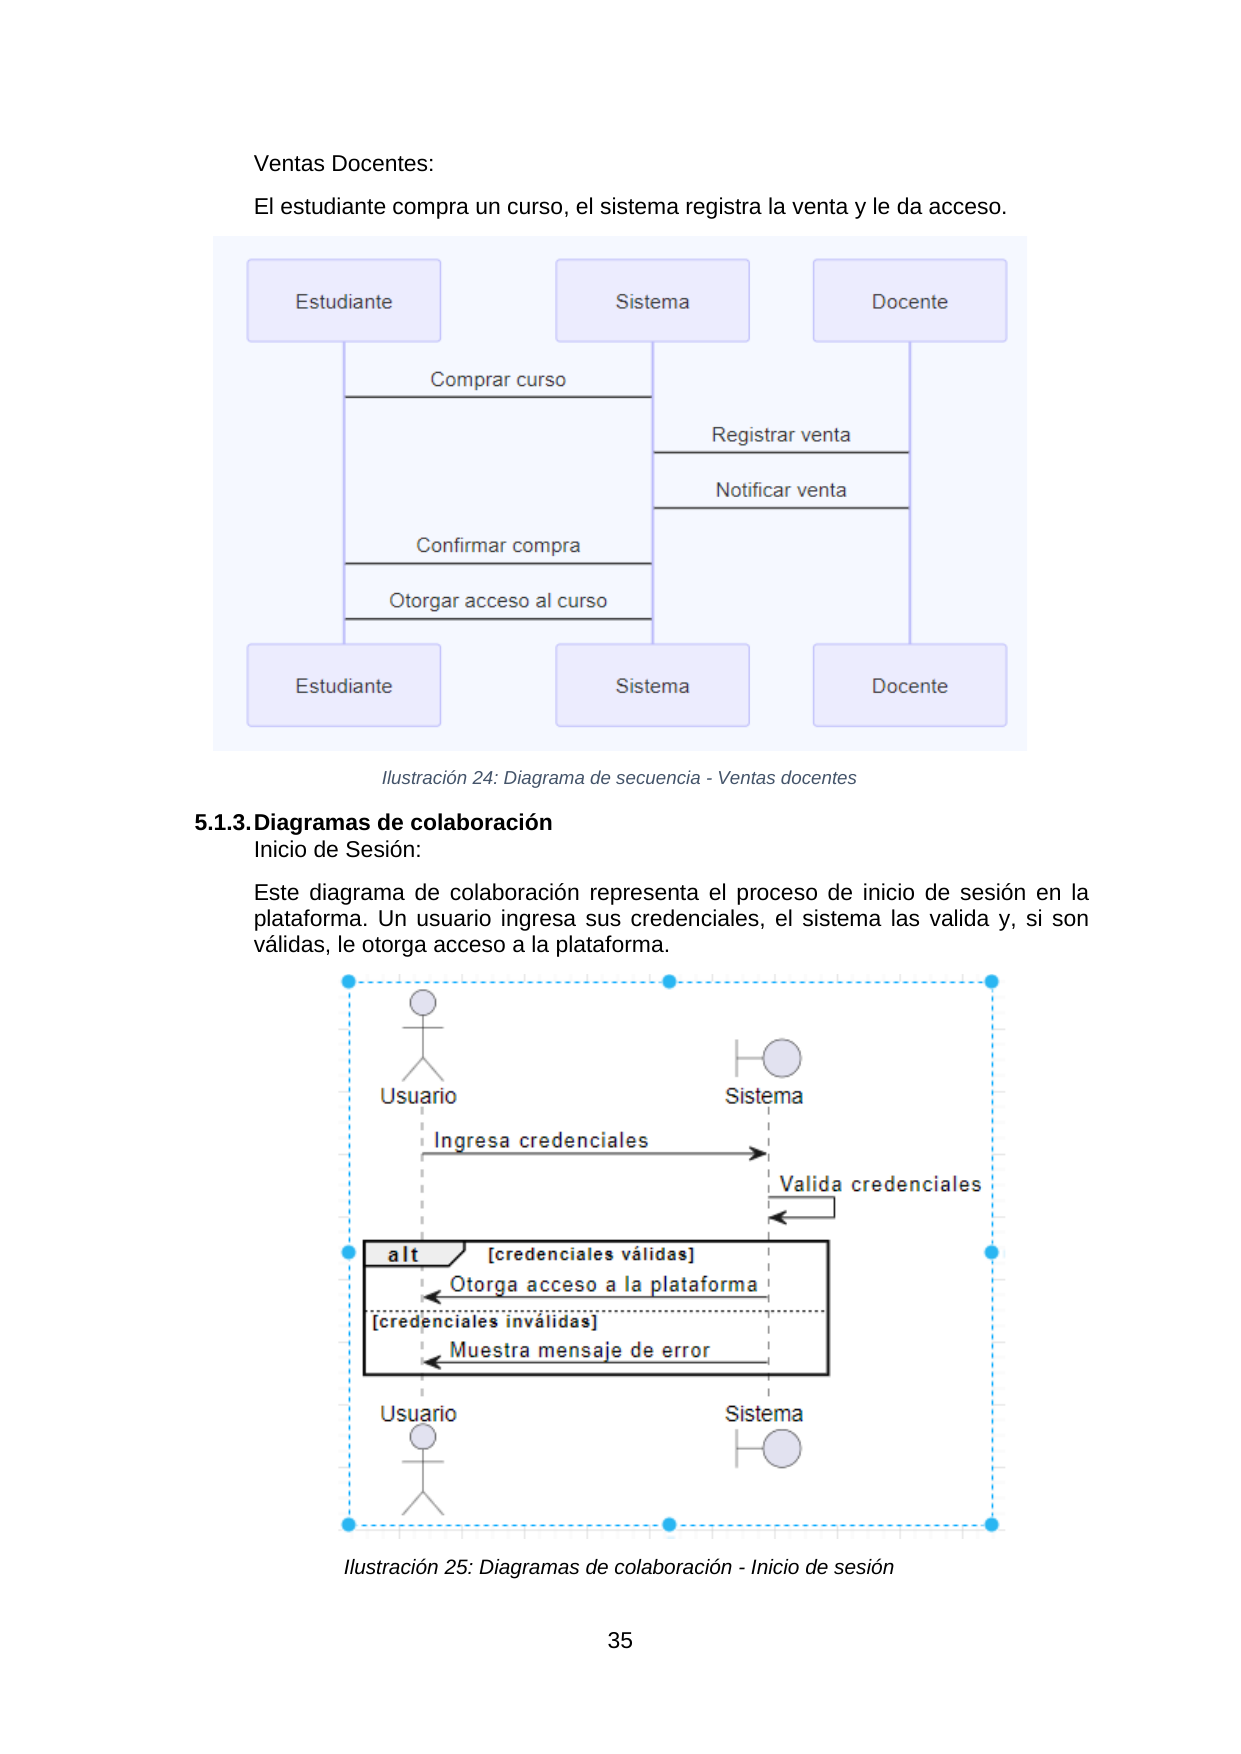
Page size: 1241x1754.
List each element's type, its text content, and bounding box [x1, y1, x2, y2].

text El estudiante compra un curso, el sistema registra la venta y le da acceso. [253, 193, 1090, 219]
text Ventas Docentes: [253, 150, 1090, 176]
subtitle Diagramas de colaboración [194, 809, 1090, 836]
picture [213, 236, 1028, 751]
text Ilustración 24: Diagrama de secuencia - Ventas docentes [150, 767, 1090, 788]
text Inicio de Sesión: [253, 836, 1090, 862]
text Este diagrama de colaboración representa el proceso de inicio de sesión en la plataforma. Un usuario ingresa sus credenciales, el sistema las valida y, si son válidas, le otorga acceso a la plataforma. [253, 878, 1090, 958]
picture [338, 974, 1006, 1539]
list Ilustración 25: Diagramas de colaboración - Inicio de sesión [150, 1555, 1090, 1579]
